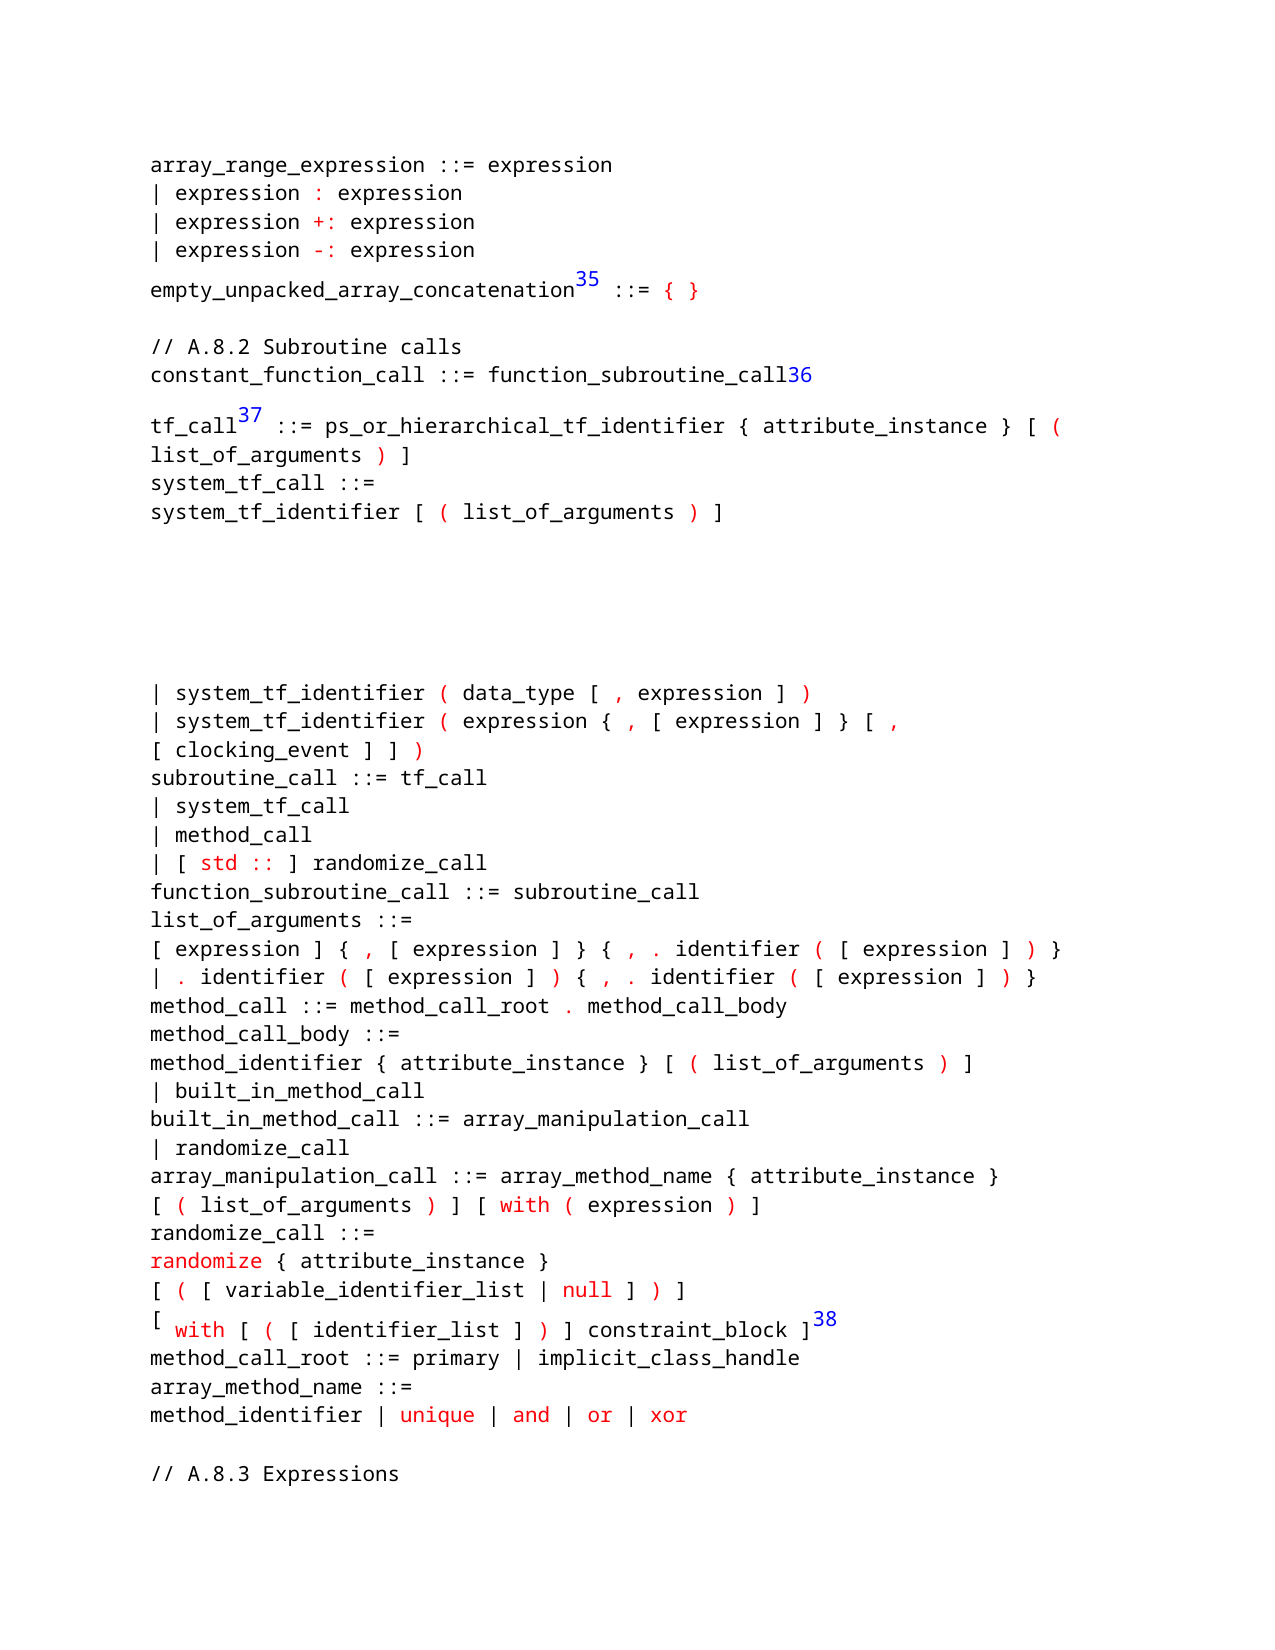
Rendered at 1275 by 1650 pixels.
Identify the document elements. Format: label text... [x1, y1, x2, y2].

text method_call ::= method_call_root . method_call_body [150, 991, 1125, 1019]
text built_in_method_call ::= array_manipulation_call [150, 1104, 1125, 1133]
text | built_in_method_call [150, 1076, 1125, 1104]
text array_method_name ::= [150, 1372, 1125, 1400]
text system_tf_call ::= [150, 468, 1125, 497]
text method_identifier | unique | and | or | xor [150, 1400, 1125, 1429]
text [ with [ ( [ identifier_list ] ) ] constraint_block ]38 [150, 1303, 1125, 1343]
text [ ( list_of_arguments ) ] [ with ( expression ) ] [150, 1190, 1125, 1218]
text array_range_expression ::= expression [150, 150, 1125, 178]
text randomize_call ::= [150, 1218, 1125, 1247]
text | randomize_call [150, 1133, 1125, 1161]
text // A.8.2 Subroutine calls [150, 332, 1125, 360]
text | [ std :: ] randomize_call [150, 848, 1125, 877]
text subroutine_call ::= tf_call [150, 763, 1125, 792]
text | method_call [150, 820, 1125, 848]
text tf_call37 ::= ps_or_hierarchical_tf_identifier { attribute_instance } [ ( list_of_arguments ) ] [150, 400, 1125, 468]
text array_manipulation_call ::= array_method_name { attribute_instance } [150, 1161, 1125, 1190]
text constant_function_call ::= function_subroutine_call36 [150, 360, 1125, 400]
text method_identifier { attribute_instance } [ ( list_of_arguments ) ] [150, 1048, 1125, 1076]
text randomize { attribute_instance } [150, 1247, 1125, 1275]
text // A.8.3 Expressions [150, 1459, 1125, 1488]
text method_call_body ::= [150, 1019, 1125, 1048]
text | expression : expression [150, 178, 1125, 207]
text [ expression ] { , [ expression ] } { , . identifier ( [ expression ] ) } [150, 934, 1125, 962]
text list_of_arguments ::= [150, 905, 1125, 934]
text function_subroutine_call ::= subroutine_call [150, 877, 1125, 905]
text empty_unpacked_array_concatenation35 ::= { } [150, 264, 1125, 303]
text | system_tf_identifier ( data_type [ , expression ] ) [150, 678, 1125, 706]
text | expression -: expression [150, 235, 1125, 264]
text [ ( [ variable_identifier_list | null ] ) ] [150, 1275, 1125, 1303]
text system_tf_identifier [ ( list_of_arguments ) ] [150, 497, 1125, 525]
text | expression +: expression [150, 207, 1125, 235]
text | . identifier ( [ expression ] ) { , . identifier ( [ expression ] ) } [150, 962, 1125, 991]
text | system_tf_call [150, 792, 1125, 820]
text method_call_root ::= primary | implicit_class_handle [150, 1343, 1125, 1372]
text | system_tf_identifier ( expression { , [ expression ] } [ , [ clocking_event ] ] ) [150, 706, 1125, 763]
